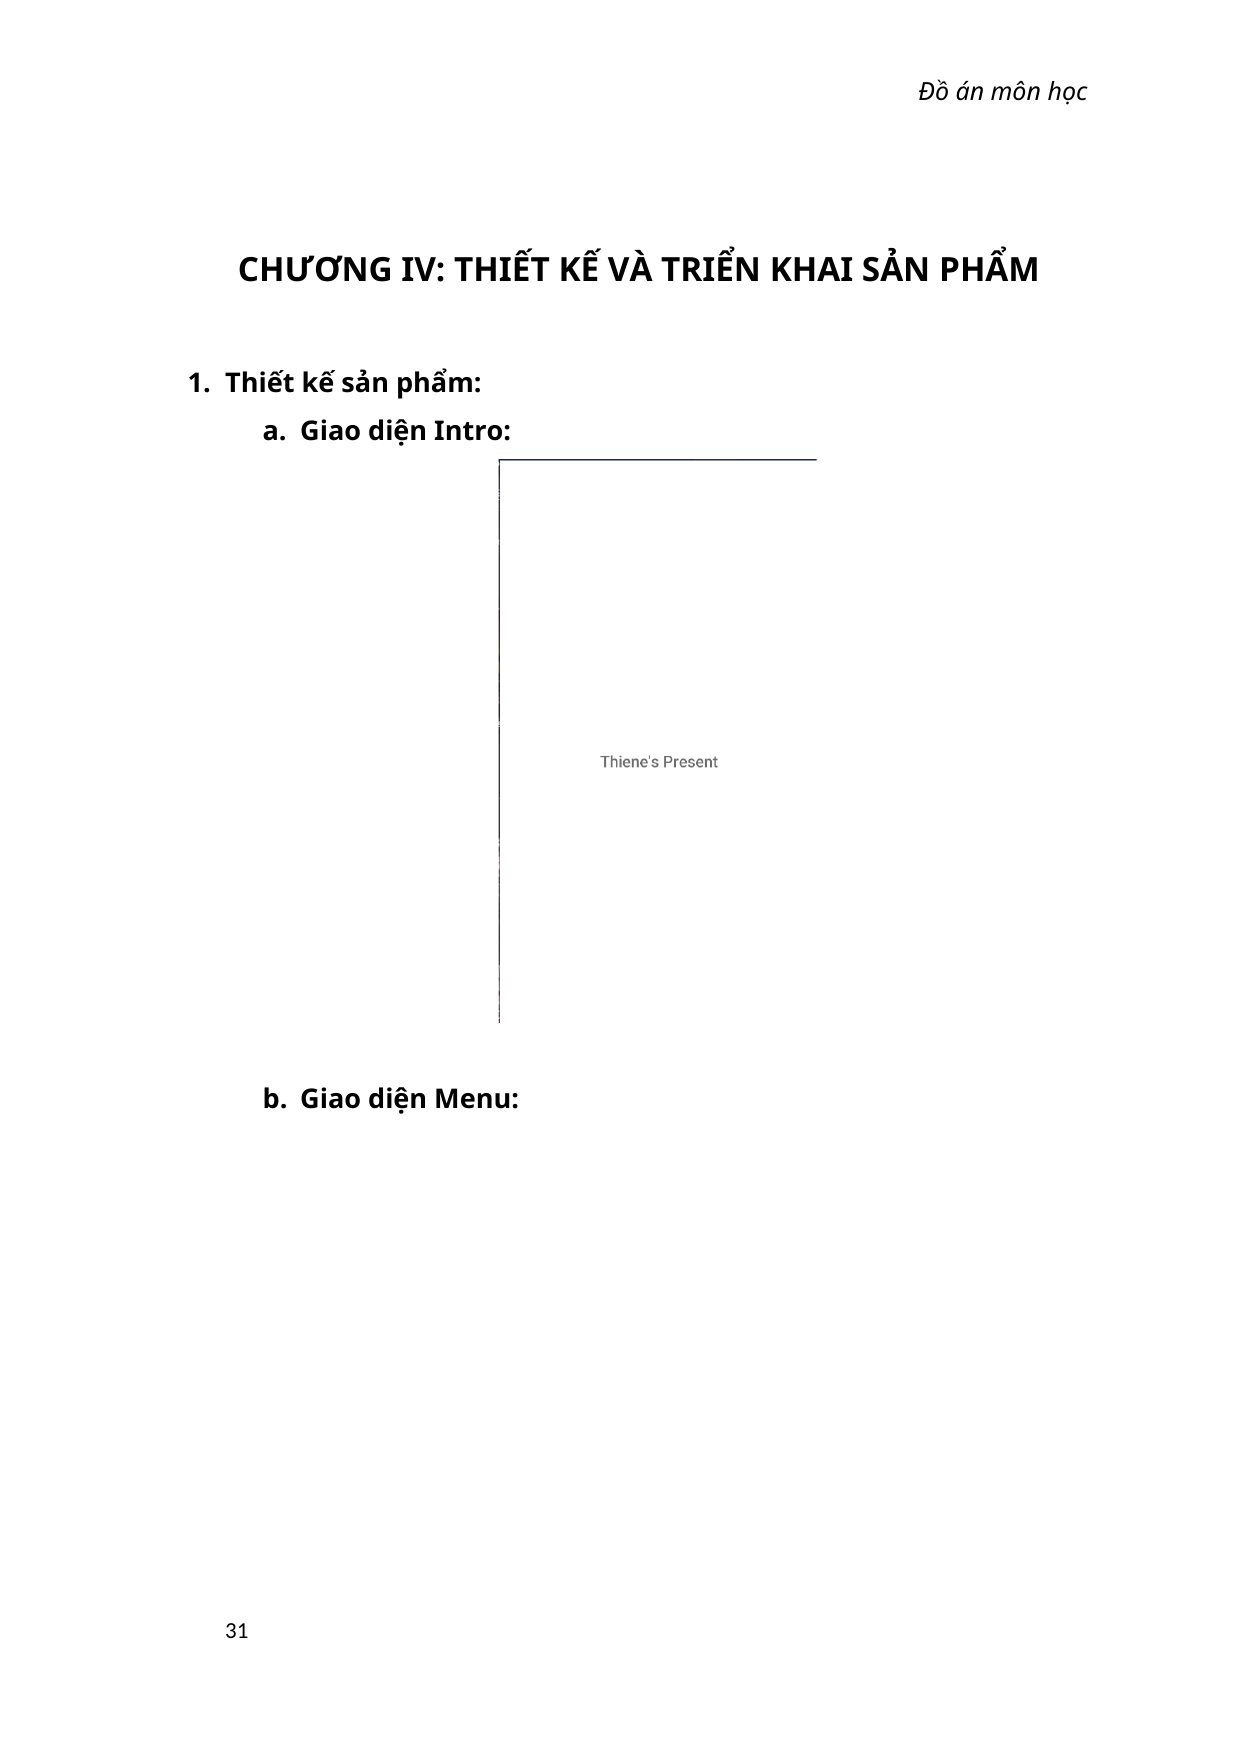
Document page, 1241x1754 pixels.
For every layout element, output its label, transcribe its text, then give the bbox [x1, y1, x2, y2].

picture [498, 459, 817, 1023]
list Giao diện Intro: [262, 412, 1090, 448]
text CHƯƠNG IV: THIẾT KẾ VÀ TRIỂN KHAI SẢN PHẨM [187, 246, 1090, 291]
list Thiết kế sản phẩm: [187, 364, 1090, 401]
list Giao diện Menu: [262, 1079, 1090, 1116]
